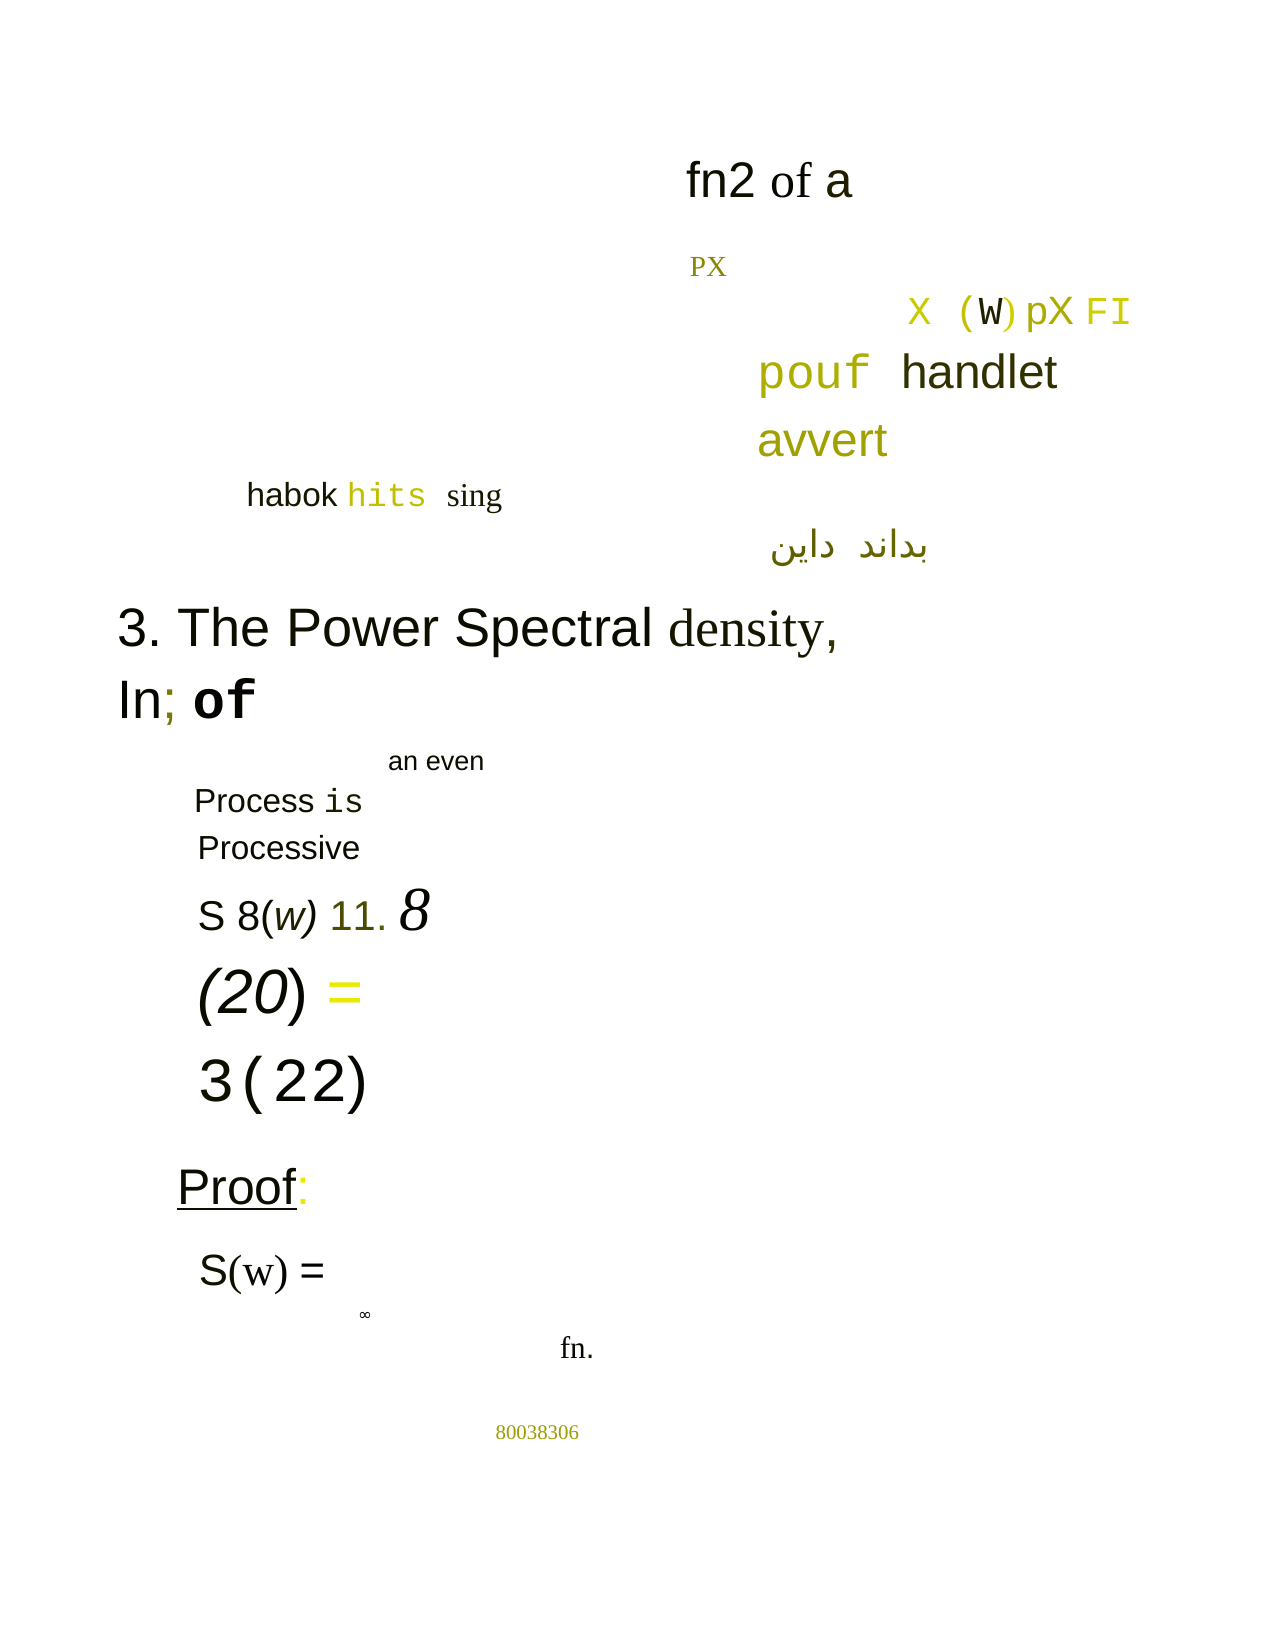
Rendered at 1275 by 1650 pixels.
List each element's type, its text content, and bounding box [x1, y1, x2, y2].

text ∞ [358, 1303, 423, 1325]
text an even [388, 745, 583, 776]
text fn. [559, 1329, 649, 1365]
text S(w) = [198, 1245, 347, 1295]
text PX [689, 249, 762, 282]
text Process is Processive [169, 781, 388, 866]
text بداند داین [769, 522, 955, 565]
text fn2 of a [686, 150, 901, 212]
text habok hits sing [246, 475, 588, 516]
text S 8(w) 11. 8 (20) = 3(22) [197, 872, 509, 1120]
text X (W) pX FI [907, 287, 1137, 336]
text 80038306 [495, 1420, 647, 1444]
text 3. The Power Spectral density, In; of [117, 596, 843, 735]
text pouf handlet avvert [757, 344, 1132, 466]
text Proof: [177, 1158, 317, 1215]
